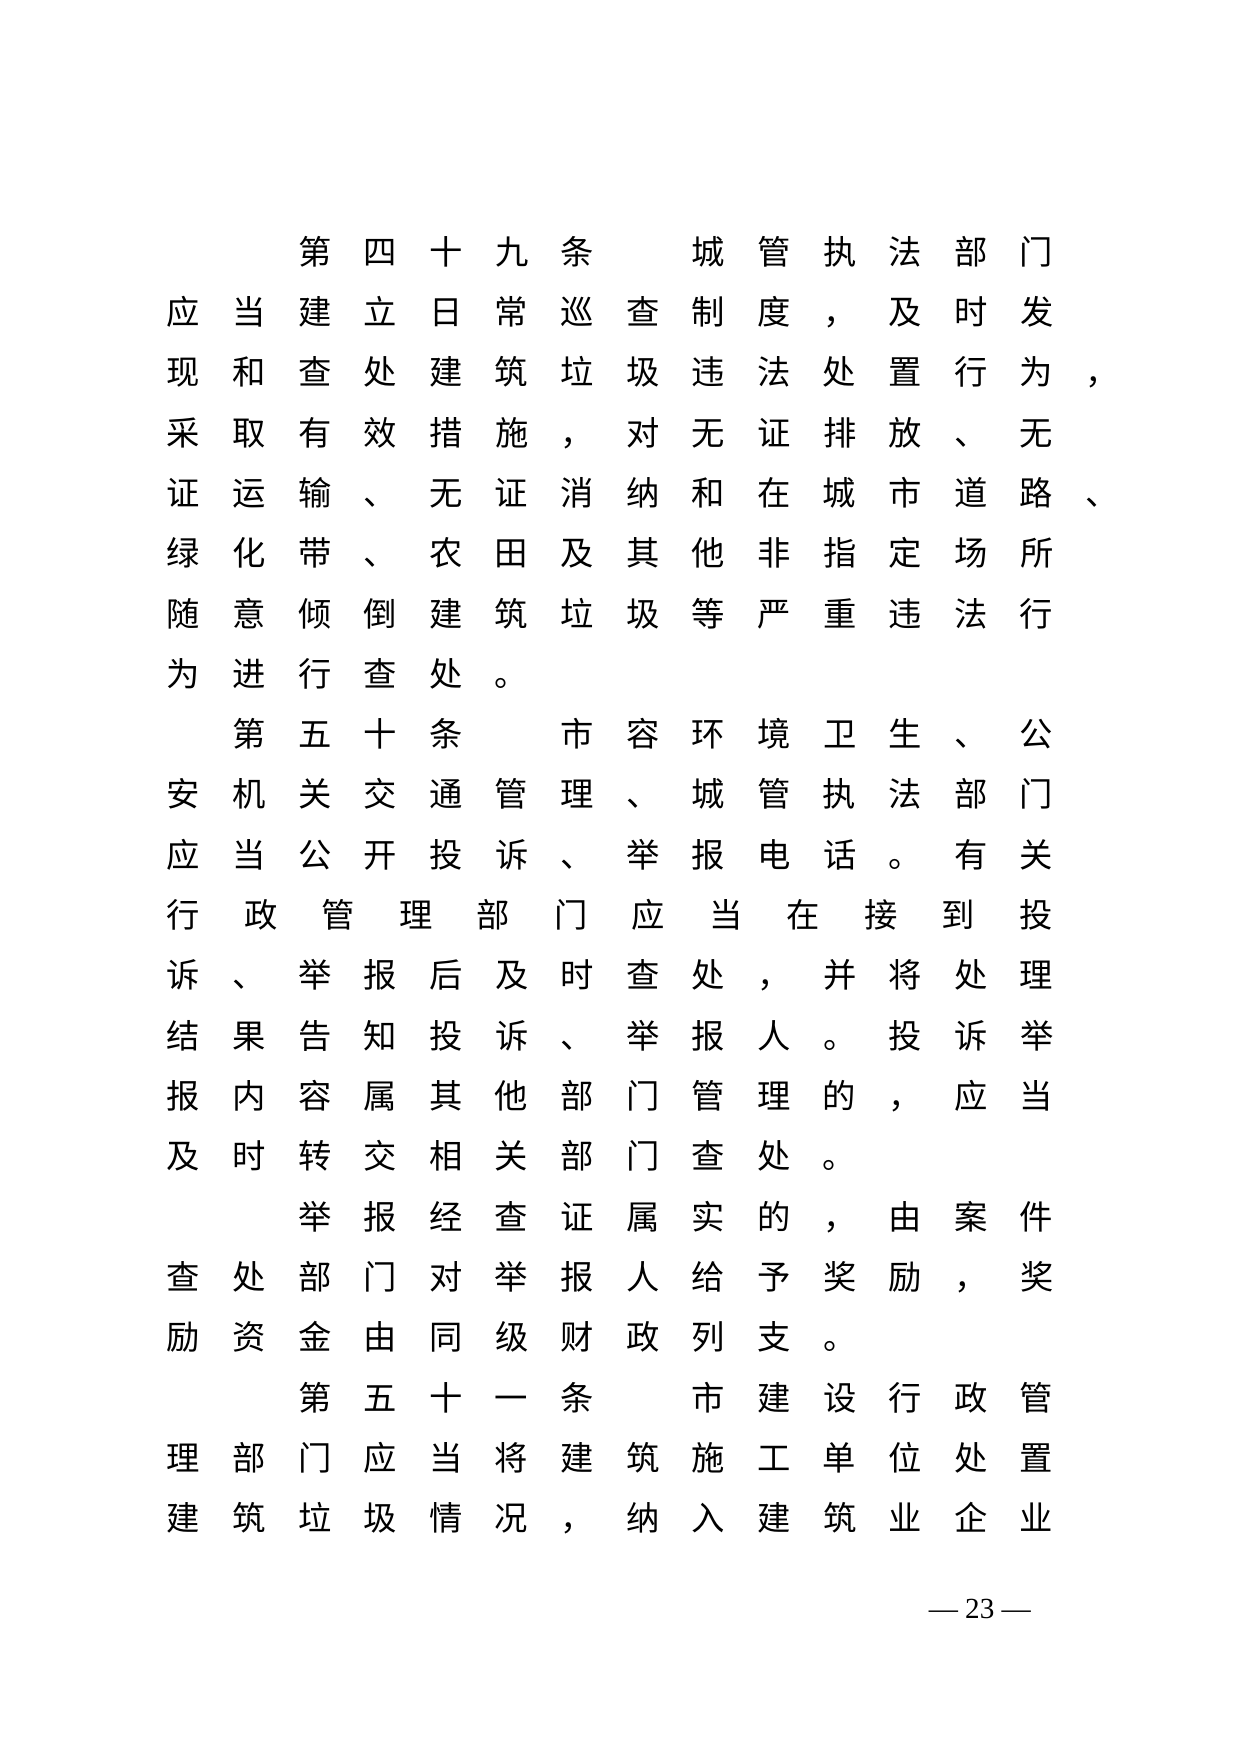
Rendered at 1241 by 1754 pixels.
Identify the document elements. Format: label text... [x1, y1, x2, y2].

text 第四十九条 城管执法部门应当建立日常巡查制度，及时发现和查处建筑垃圾违法处置行为，采取有效措施，对无证排放、无证运输、无证消纳和在城市道路、绿化带、农田及其他非指定场所随意倾倒建筑垃圾等严重违法行为进行查处。 [167, 219, 1085, 702]
text 第五十条 市容环境卫生、公安机关交通管理、城管执法部门应当公开投诉、举报电话。有关行政管理部门应当在接到投 [167, 702, 1085, 943]
text 举报经查证属实的，由案件查处部门对举报人给予奖励，奖励资金由同级财政列支。 [167, 1184, 1085, 1365]
text 诉、举报后及时查处，并将处理结果告知投诉、举报人。投诉举报内容属其他部门管理的，应当及时转交相关部门查处。 [167, 943, 1085, 1184]
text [167, 1365, 1085, 1546]
